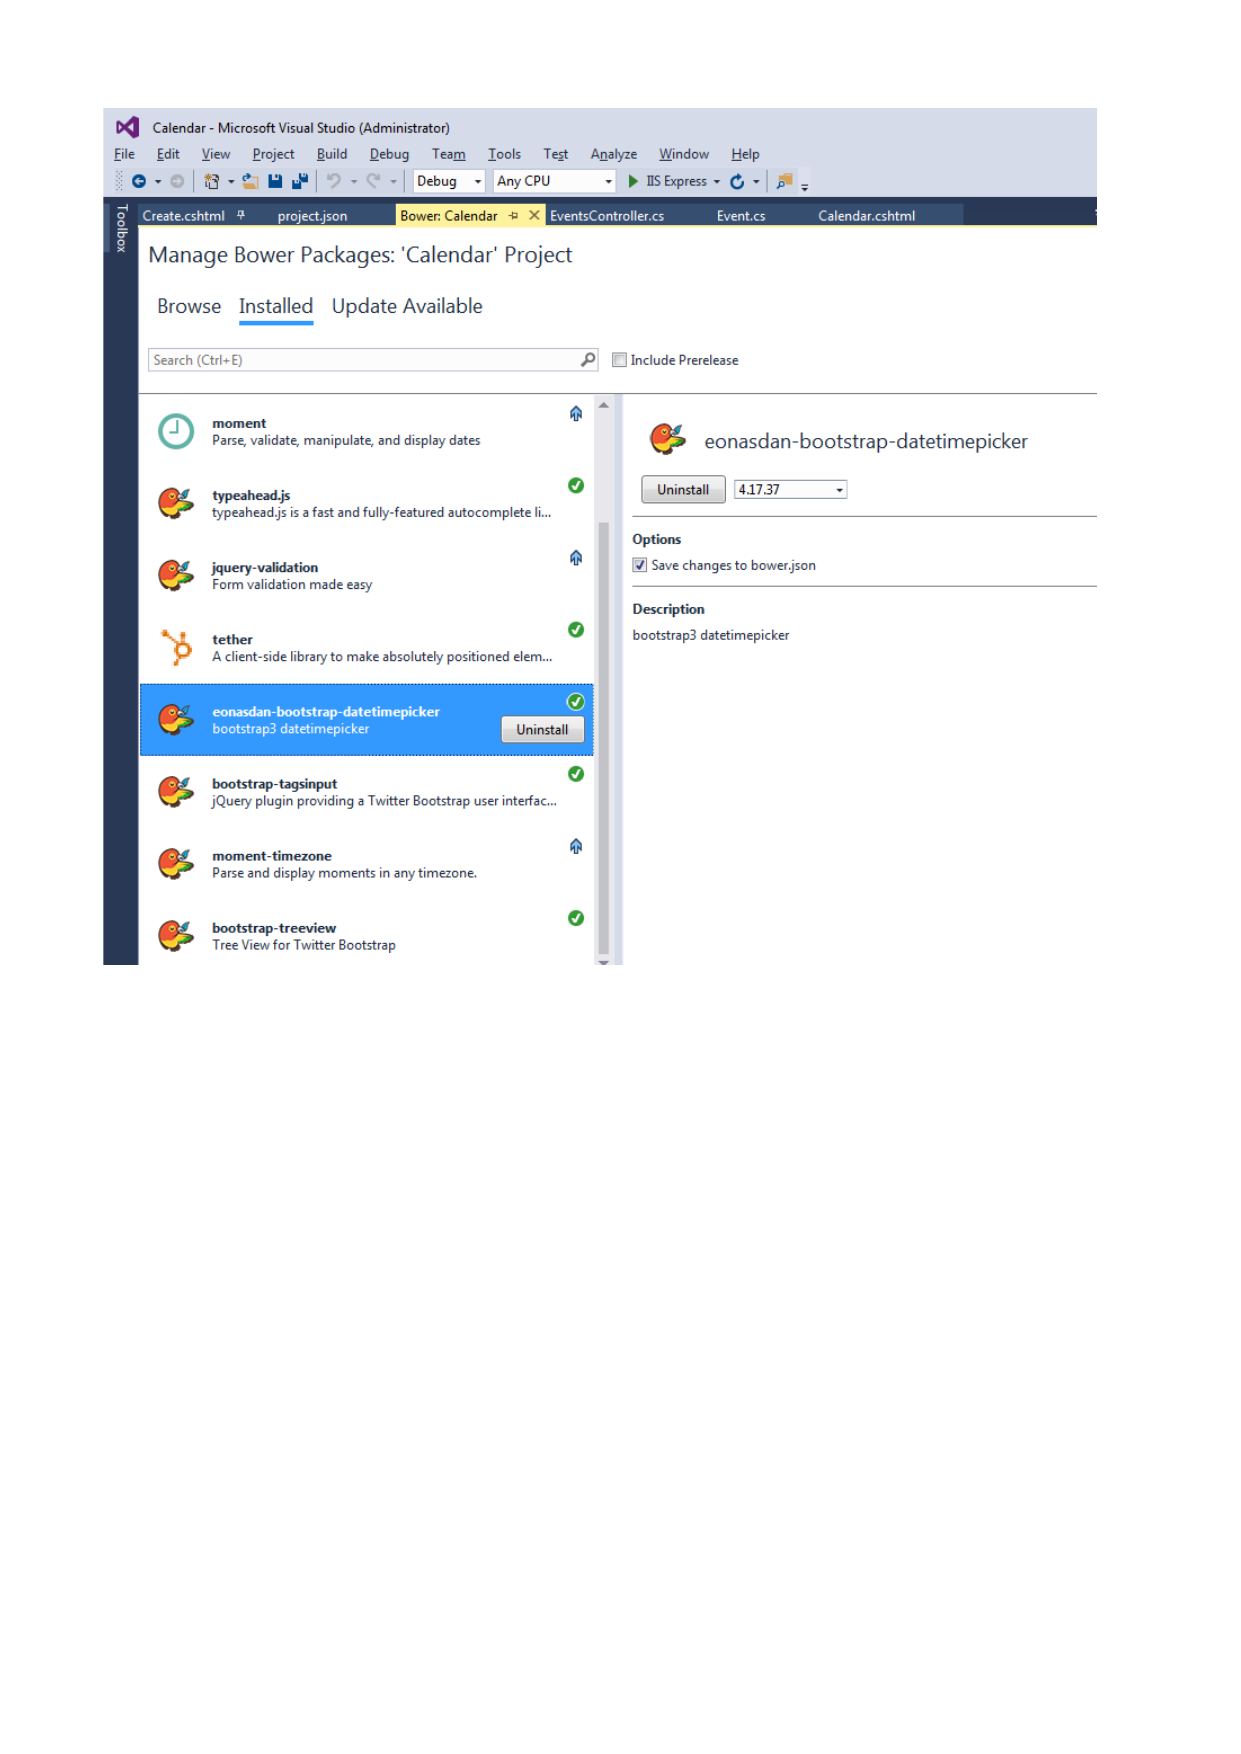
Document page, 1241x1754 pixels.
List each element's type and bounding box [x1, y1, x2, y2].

picture [103, 108, 1097, 965]
